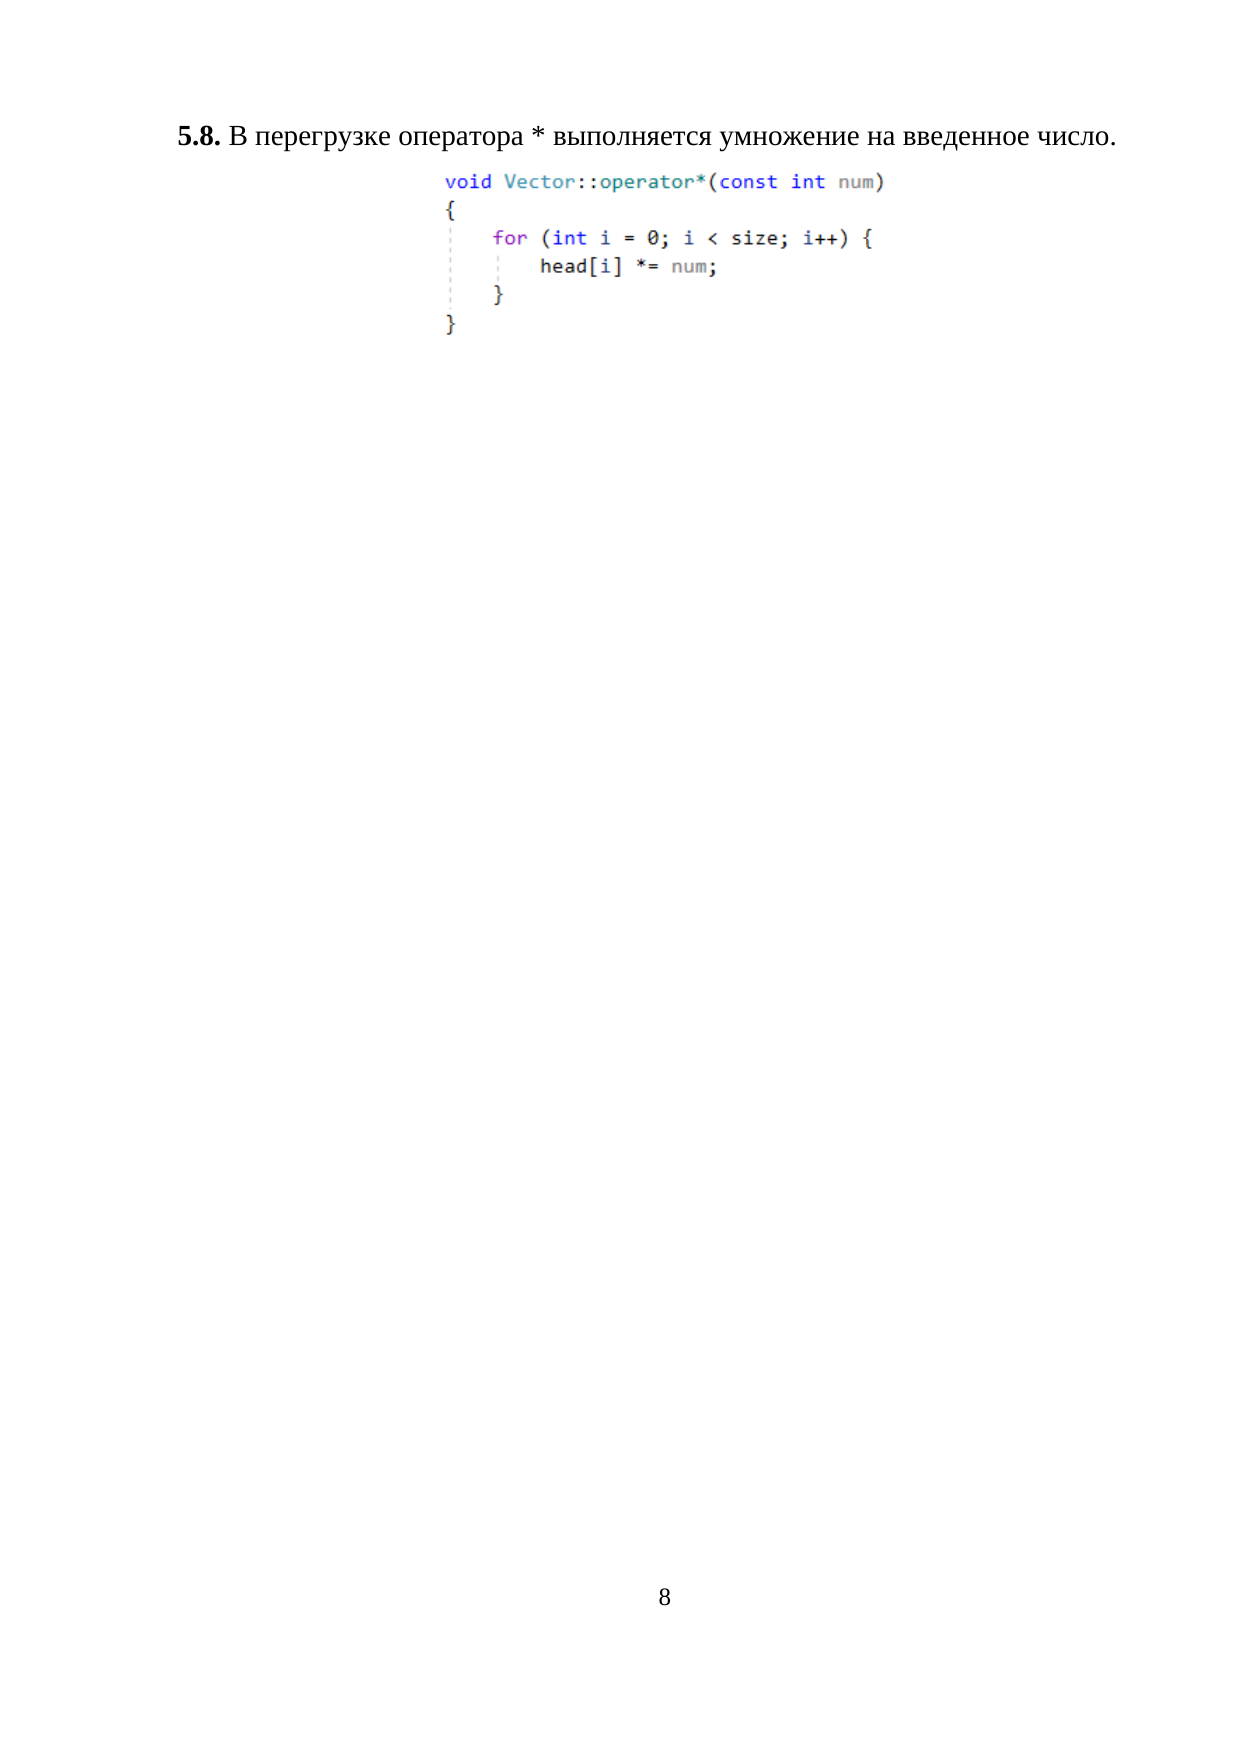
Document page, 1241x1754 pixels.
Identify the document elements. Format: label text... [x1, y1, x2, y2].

text 8 [177, 1582, 1152, 1611]
text 5.8. В перегрузке оператора * выполняется умножение на введенное число. [177, 118, 1152, 152]
picture [443, 171, 886, 339]
